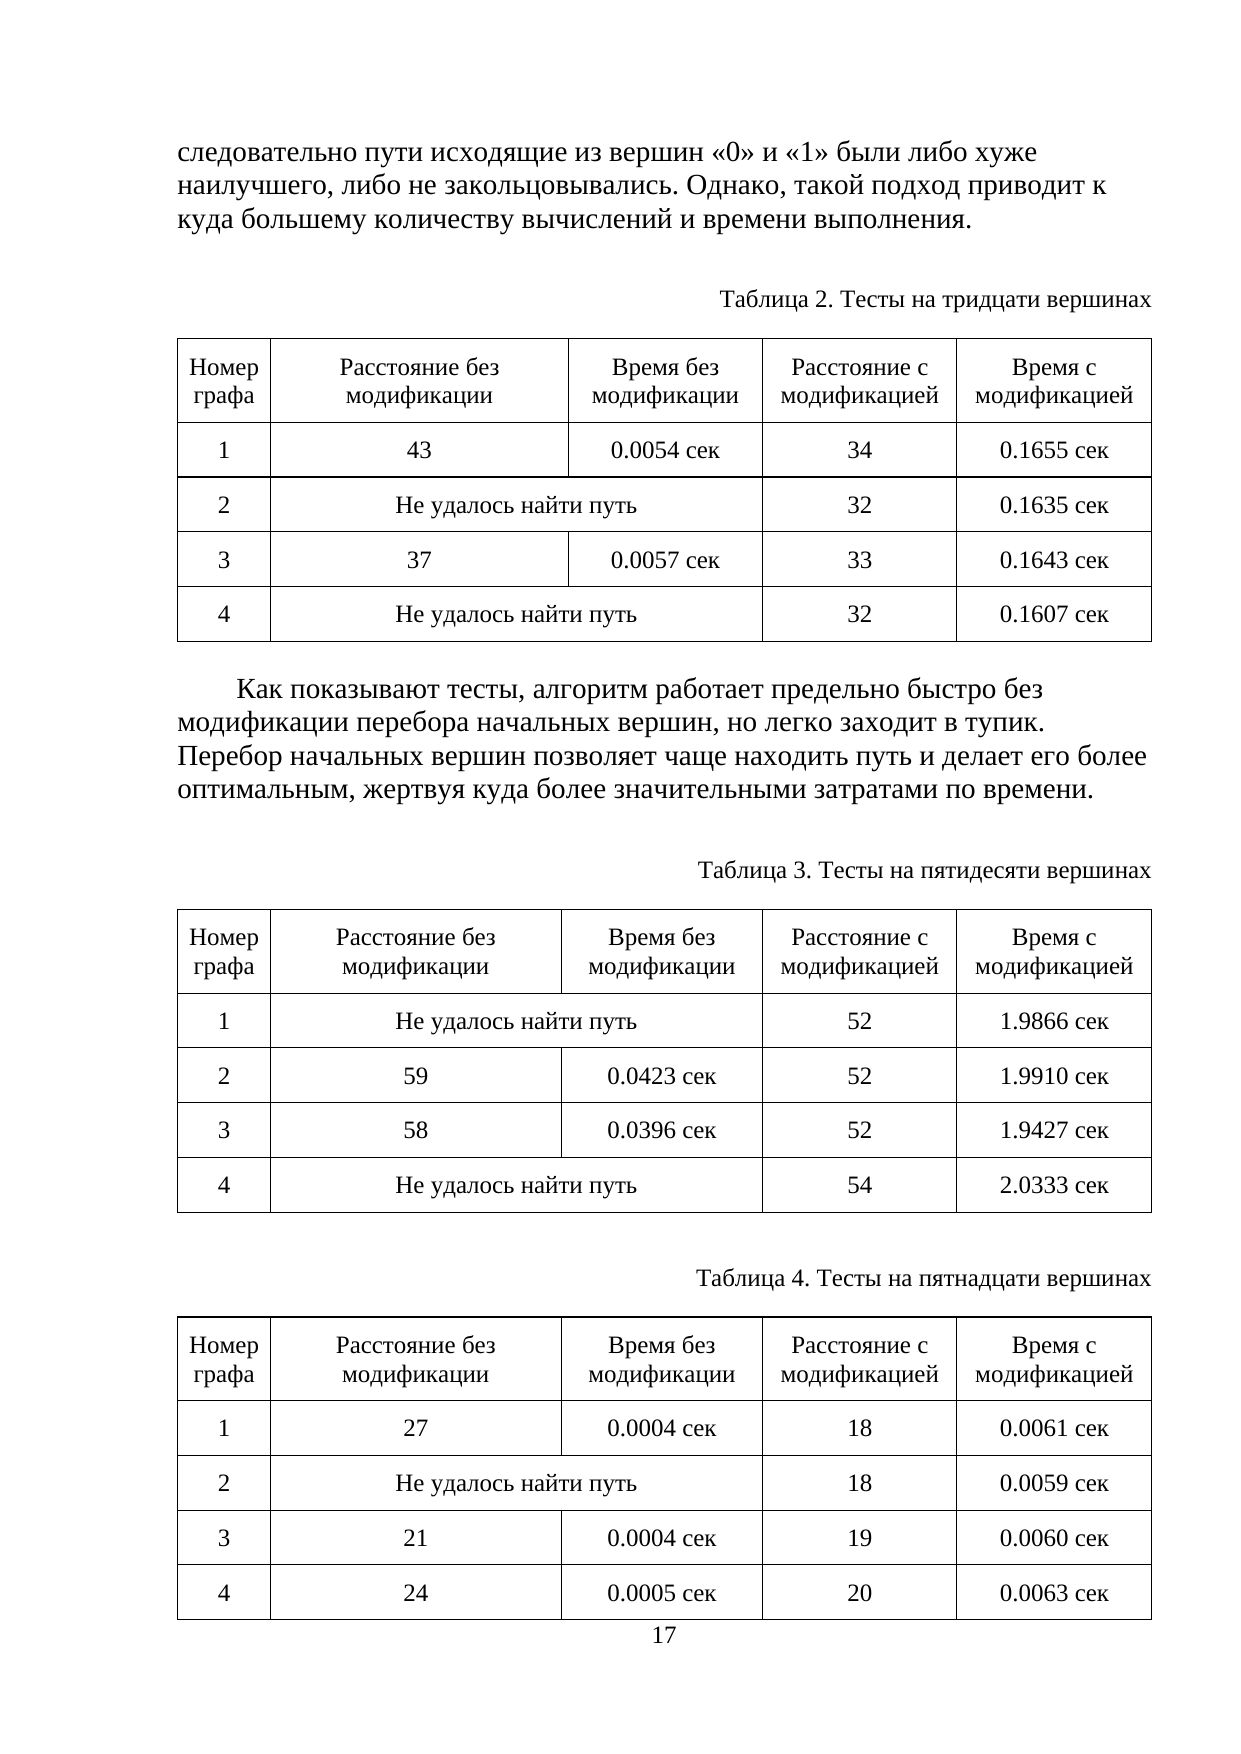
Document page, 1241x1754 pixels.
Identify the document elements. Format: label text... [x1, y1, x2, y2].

table_cell Не удалось найти путь [271, 587, 762, 641]
table_cell 4 [178, 1565, 270, 1619]
table_cell 3 [178, 1511, 270, 1564]
table_cell 0.0054 сек [569, 423, 762, 476]
table_cell 0.0063 сек [957, 1565, 1151, 1619]
table_header Номер графа [178, 339, 270, 422]
table_cell 27 [271, 1401, 561, 1455]
table_cell 21 [271, 1511, 561, 1564]
table_header Расстояние без модификации [271, 1318, 561, 1400]
table_header Время без модификации [562, 1318, 762, 1400]
table_cell 58 [271, 1103, 561, 1157]
table_cell 4 [178, 587, 270, 641]
table_cell Не удалось найти путь [271, 994, 762, 1047]
table_cell 0.1655 сек [957, 423, 1151, 476]
table_cell 54 [763, 1158, 956, 1212]
table_cell 52 [763, 1048, 956, 1102]
table_cell 37 [271, 532, 568, 586]
text Таблица 4. Тесты на пятнадцати вершинах [177, 1263, 1152, 1291]
table_header Расстояние без модификации [271, 910, 561, 992]
table_cell 1.9866 сек [957, 994, 1151, 1047]
table_cell 0.0061 сек [957, 1401, 1151, 1455]
table_header Время без модификации [569, 339, 762, 422]
table_cell 52 [763, 994, 956, 1047]
table_cell 20 [763, 1565, 956, 1619]
table_cell 0.0004 сек [562, 1401, 762, 1455]
table_header Время с модификацией [957, 910, 1151, 992]
table_cell 24 [271, 1565, 561, 1619]
table_cell 18 [763, 1456, 956, 1509]
table_cell 1 [178, 1401, 270, 1455]
table_cell 2 [178, 1456, 270, 1509]
table_header Время с модификацией [957, 1318, 1151, 1400]
table_cell 32 [763, 587, 956, 641]
table_cell 4 [178, 1158, 270, 1212]
table_header Время с модификацией [957, 339, 1151, 422]
table_cell 1.9910 сек [957, 1048, 1151, 1102]
table_cell 2 [178, 1048, 270, 1102]
table_cell Не удалось найти путь [271, 1456, 762, 1509]
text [177, 134, 1152, 234]
table_cell 2.0333 сек [957, 1158, 1151, 1212]
table_cell 32 [763, 478, 956, 531]
table_cell 19 [763, 1511, 956, 1564]
table_cell 34 [763, 423, 956, 476]
table_cell 2 [178, 478, 270, 531]
text Таблица 2. Тесты на тридцати вершинах [177, 284, 1152, 313]
table_cell Не удалось найти путь [271, 478, 762, 531]
table_cell 3 [178, 532, 270, 586]
table_cell 1 [178, 994, 270, 1047]
table_cell 0.1607 сек [957, 587, 1151, 641]
table_cell 0.0057 сек [569, 532, 762, 586]
table_cell 3 [178, 1103, 270, 1157]
table_cell Не удалось найти путь [271, 1158, 762, 1212]
table_cell 1 [178, 423, 270, 476]
table_cell 0.0004 сек [562, 1511, 762, 1564]
table_cell 1.9427 сек [957, 1103, 1151, 1157]
table_cell 0.0060 сек [957, 1511, 1151, 1564]
table_cell 33 [763, 532, 956, 586]
table_cell 59 [271, 1048, 561, 1102]
text Таблица 3. Тесты на пятидесяти вершинах [177, 855, 1152, 884]
table_cell 0.0005 сек [562, 1565, 762, 1619]
table_cell 0.1643 сек [957, 532, 1151, 586]
table_header Время без модификации [562, 910, 762, 992]
table_header Расстояние с модификацией [763, 339, 956, 422]
table_header Расстояние без модификации [271, 339, 568, 422]
table_cell 0.0396 сек [562, 1103, 762, 1157]
table_cell 43 [271, 423, 568, 476]
table_cell 52 [763, 1103, 956, 1157]
text Как показывают тесты, алгоритм работает предельно быстро без модификации перебора начальных вершин, но легко заходит в тупик. Перебор начальных вершин позволяет чаще находить путь и делает его более оптимальным, жертвуя куда более значительными затратами по времени. [177, 671, 1152, 805]
table_header Расстояние с модификацией [763, 1318, 956, 1400]
table_header Номер графа [178, 910, 270, 992]
table_header Номер графа [178, 1318, 270, 1400]
table_cell 0.1635 сек [957, 478, 1151, 531]
table_cell 0.0059 сек [957, 1456, 1151, 1509]
table_cell 0.0423 сек [562, 1048, 762, 1102]
table_cell 18 [763, 1401, 956, 1455]
table_header Расстояние с модификацией [763, 910, 956, 992]
